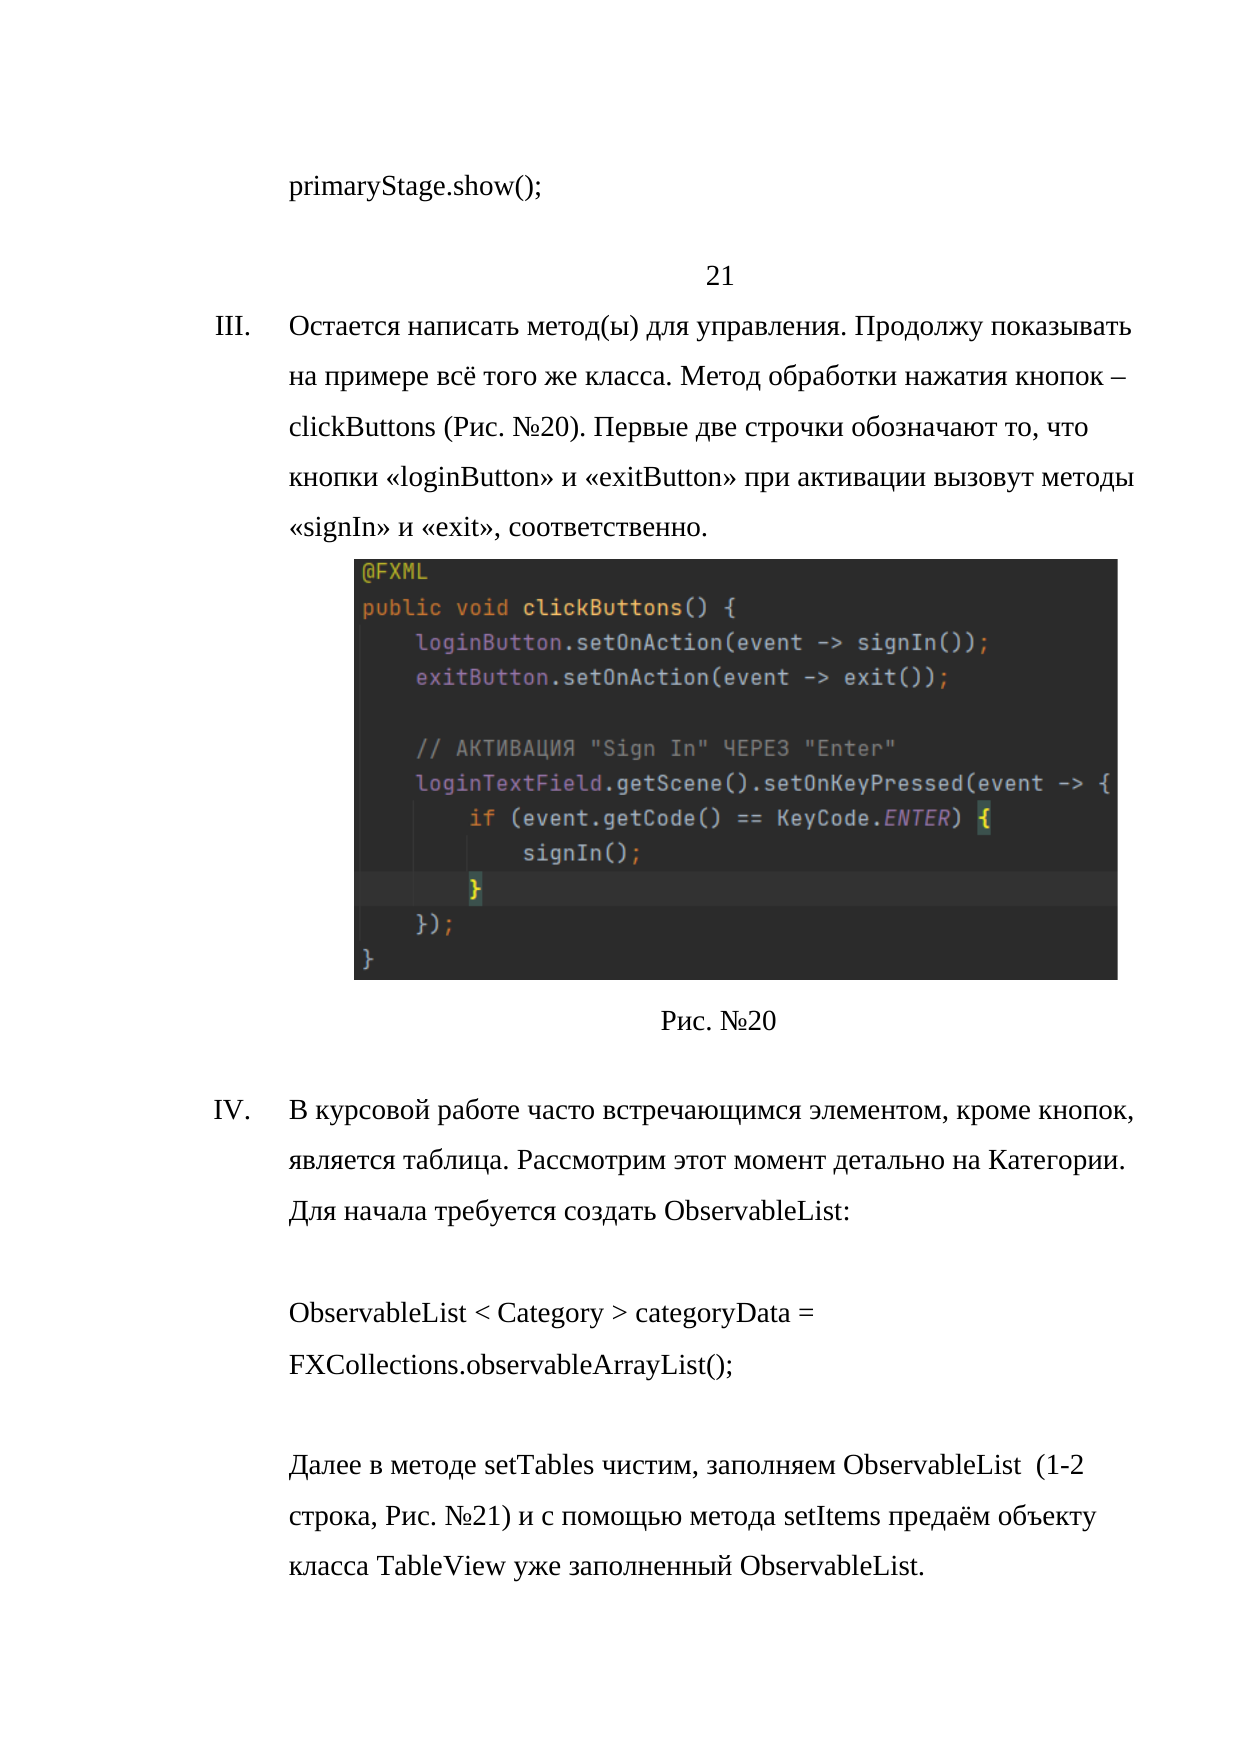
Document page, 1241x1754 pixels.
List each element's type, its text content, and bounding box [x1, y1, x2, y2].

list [251, 118, 1152, 244]
list 21 [288, 258, 1152, 291]
picture [354, 559, 1118, 980]
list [251, 1092, 1152, 1582]
